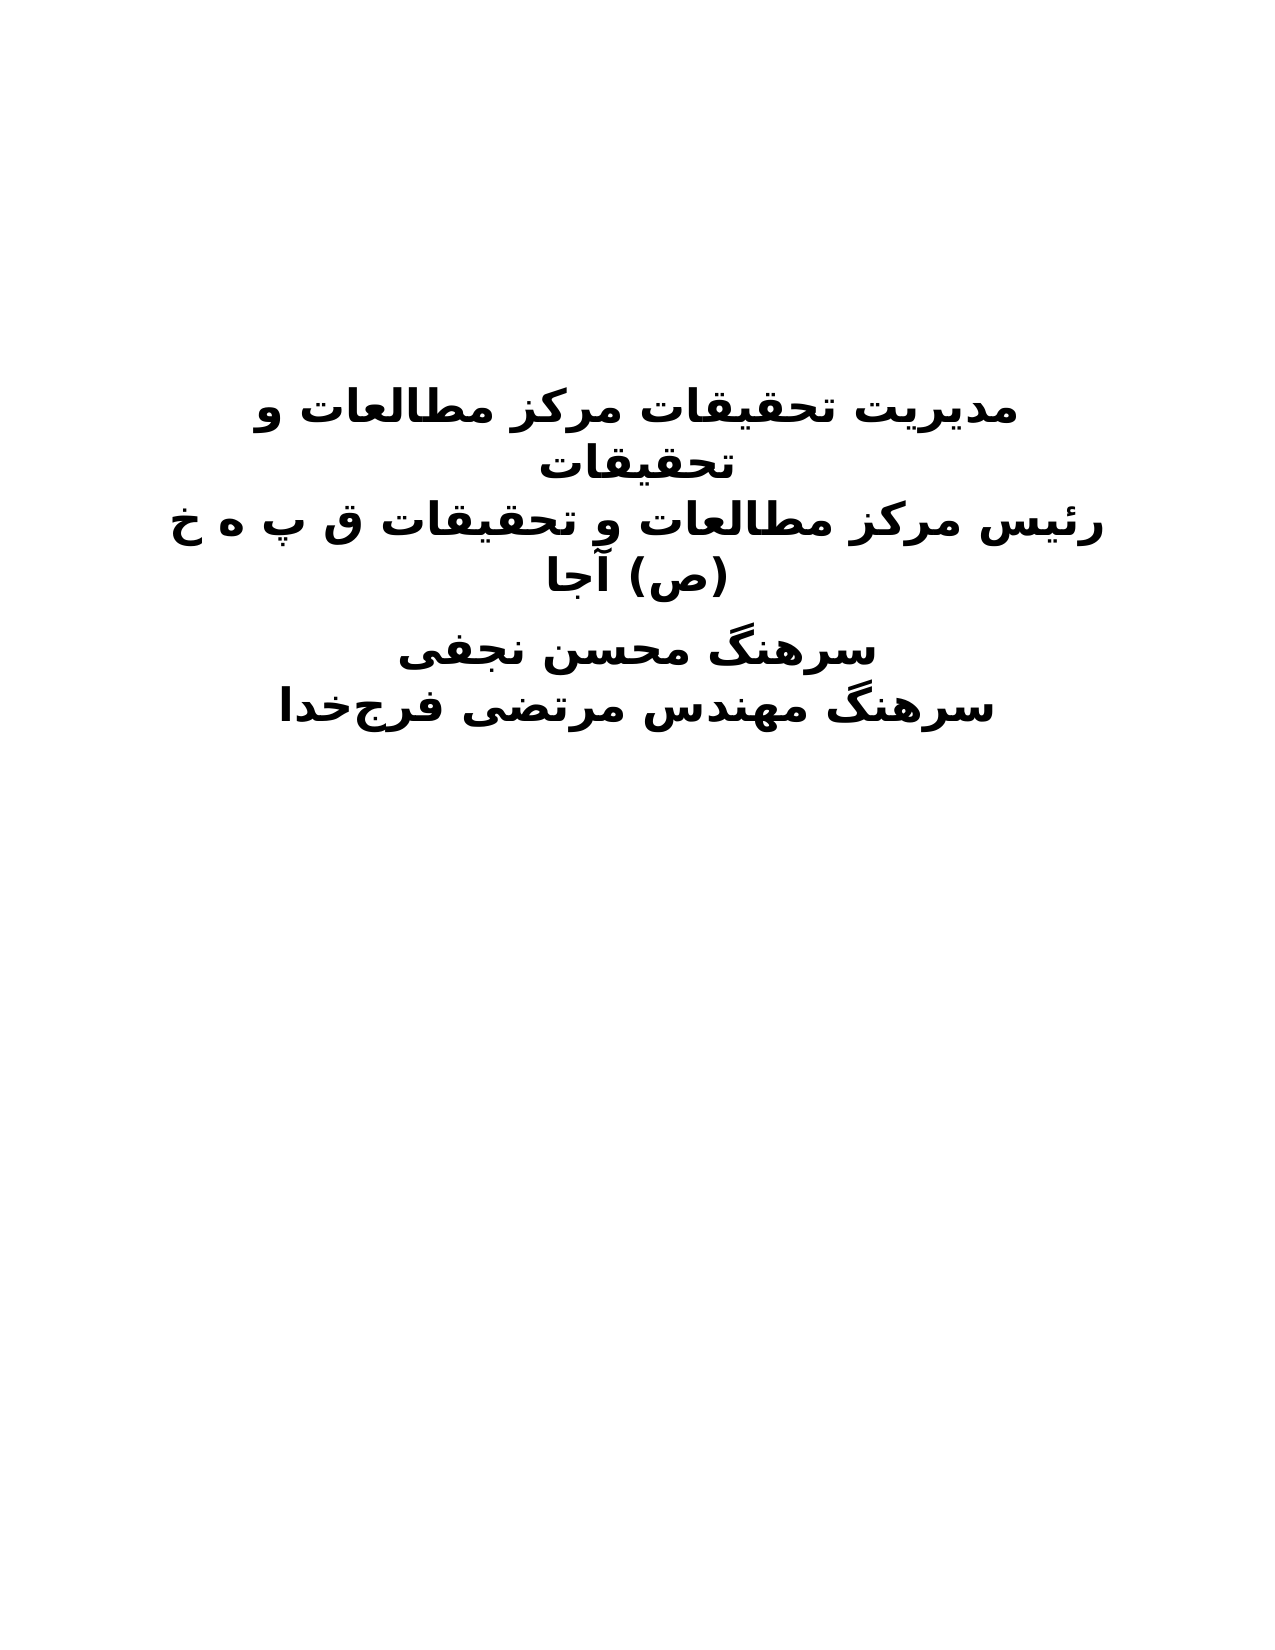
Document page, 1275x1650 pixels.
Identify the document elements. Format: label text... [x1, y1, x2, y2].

text سرهنگ محسن نجفی سرهنگ مهندس مرتضی فرج‌خدا [150, 622, 1125, 732]
text مدیریت تحقیقات مرکز مطالعات و تحقیقات رئیس مرکز مطالعات و تحقیقات ق پ ه خ (ص) آجا [150, 379, 1125, 602]
